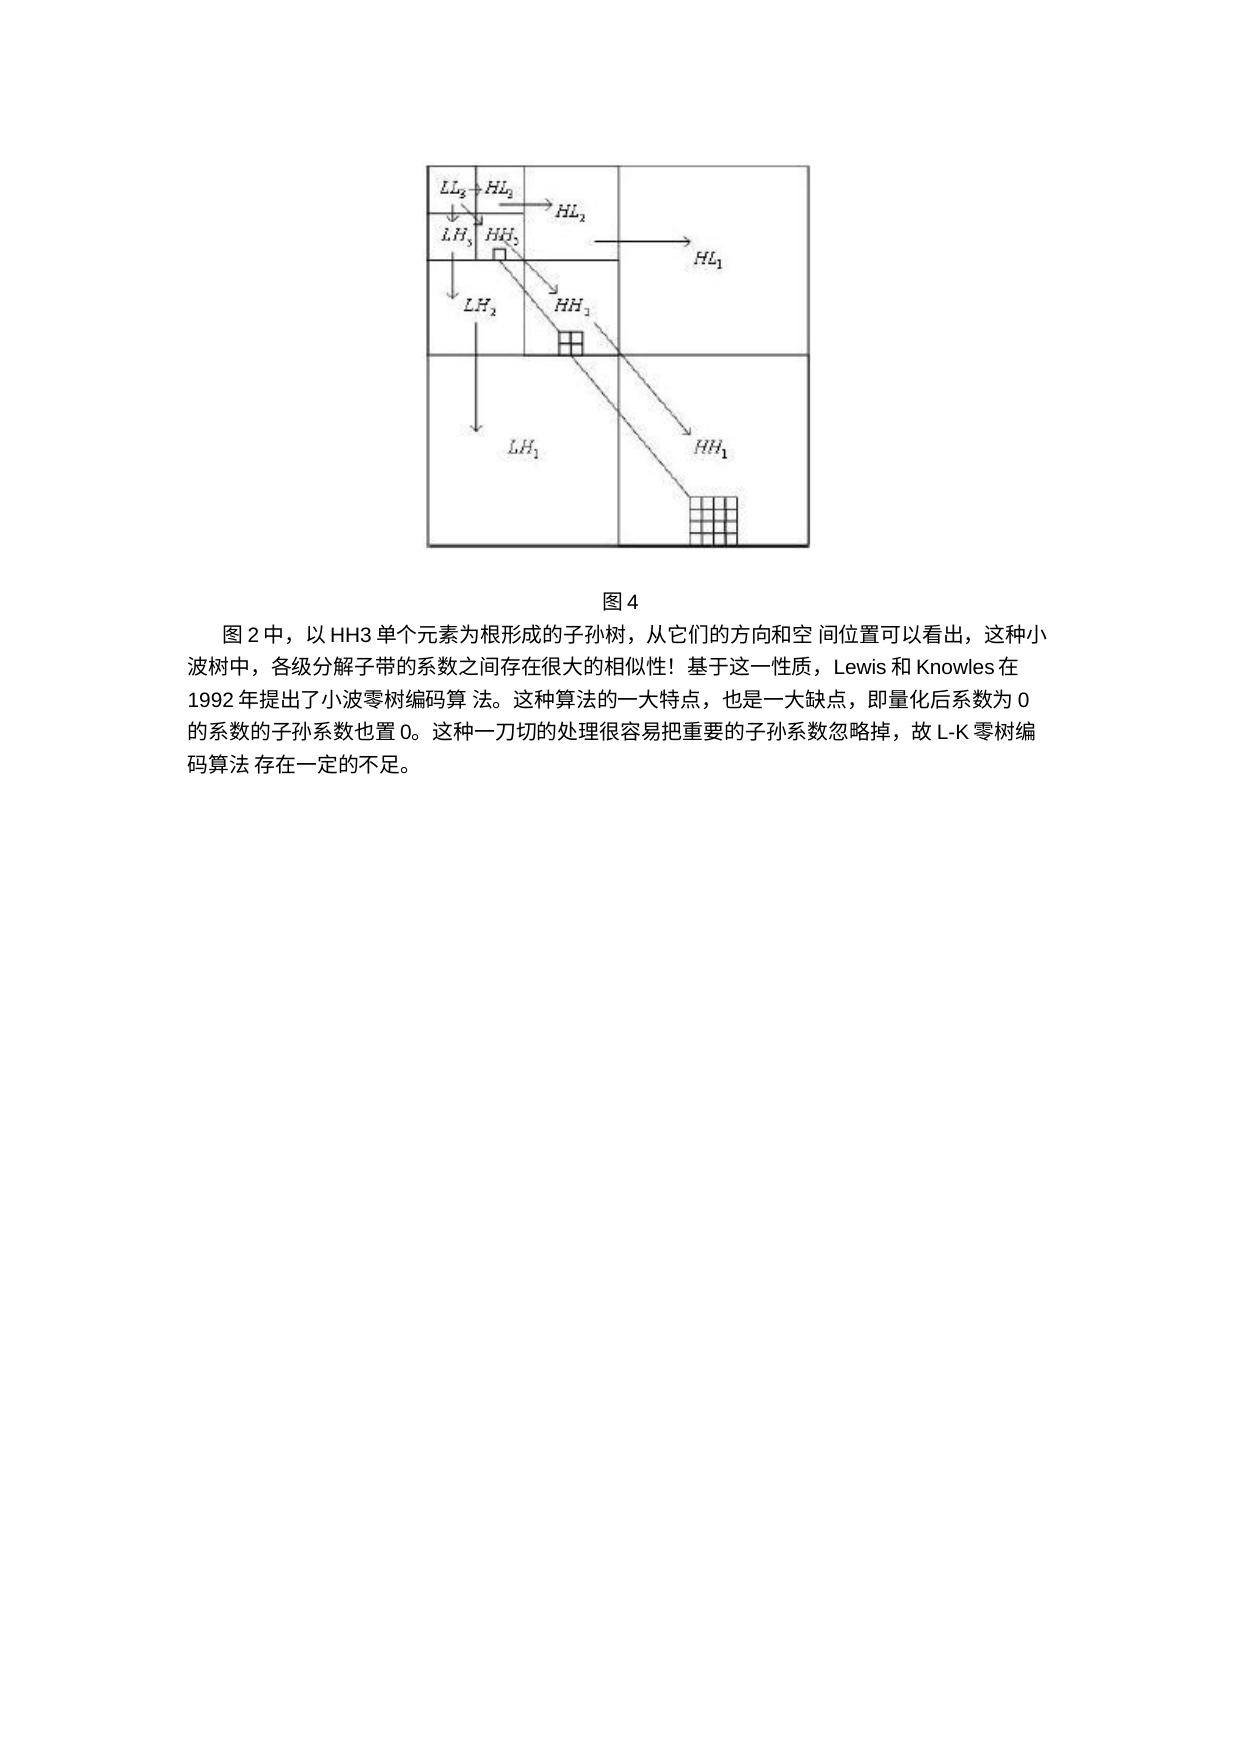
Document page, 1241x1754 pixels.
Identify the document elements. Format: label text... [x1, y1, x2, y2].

picture [422, 162, 818, 556]
text 图4 [187, 584, 1053, 617]
text 图2中，以HH3单个元素为根形成的子孙树，从它们的方向和空 间位置可以看出，这种小波树中，各级分解子带的系数之间存在很大的相似性！基于这一性质，Lewis和Knowles在1992年提出了小波零树编码算 法。这种算法的一大特点，也是一大缺点，即量化后系数为0的系数的子孙系数也置0。这种一刀切的处理很容易把重要的子孙系数忽略掉，故L-K零树编码算法 存在一定的不足。 [187, 617, 1053, 779]
